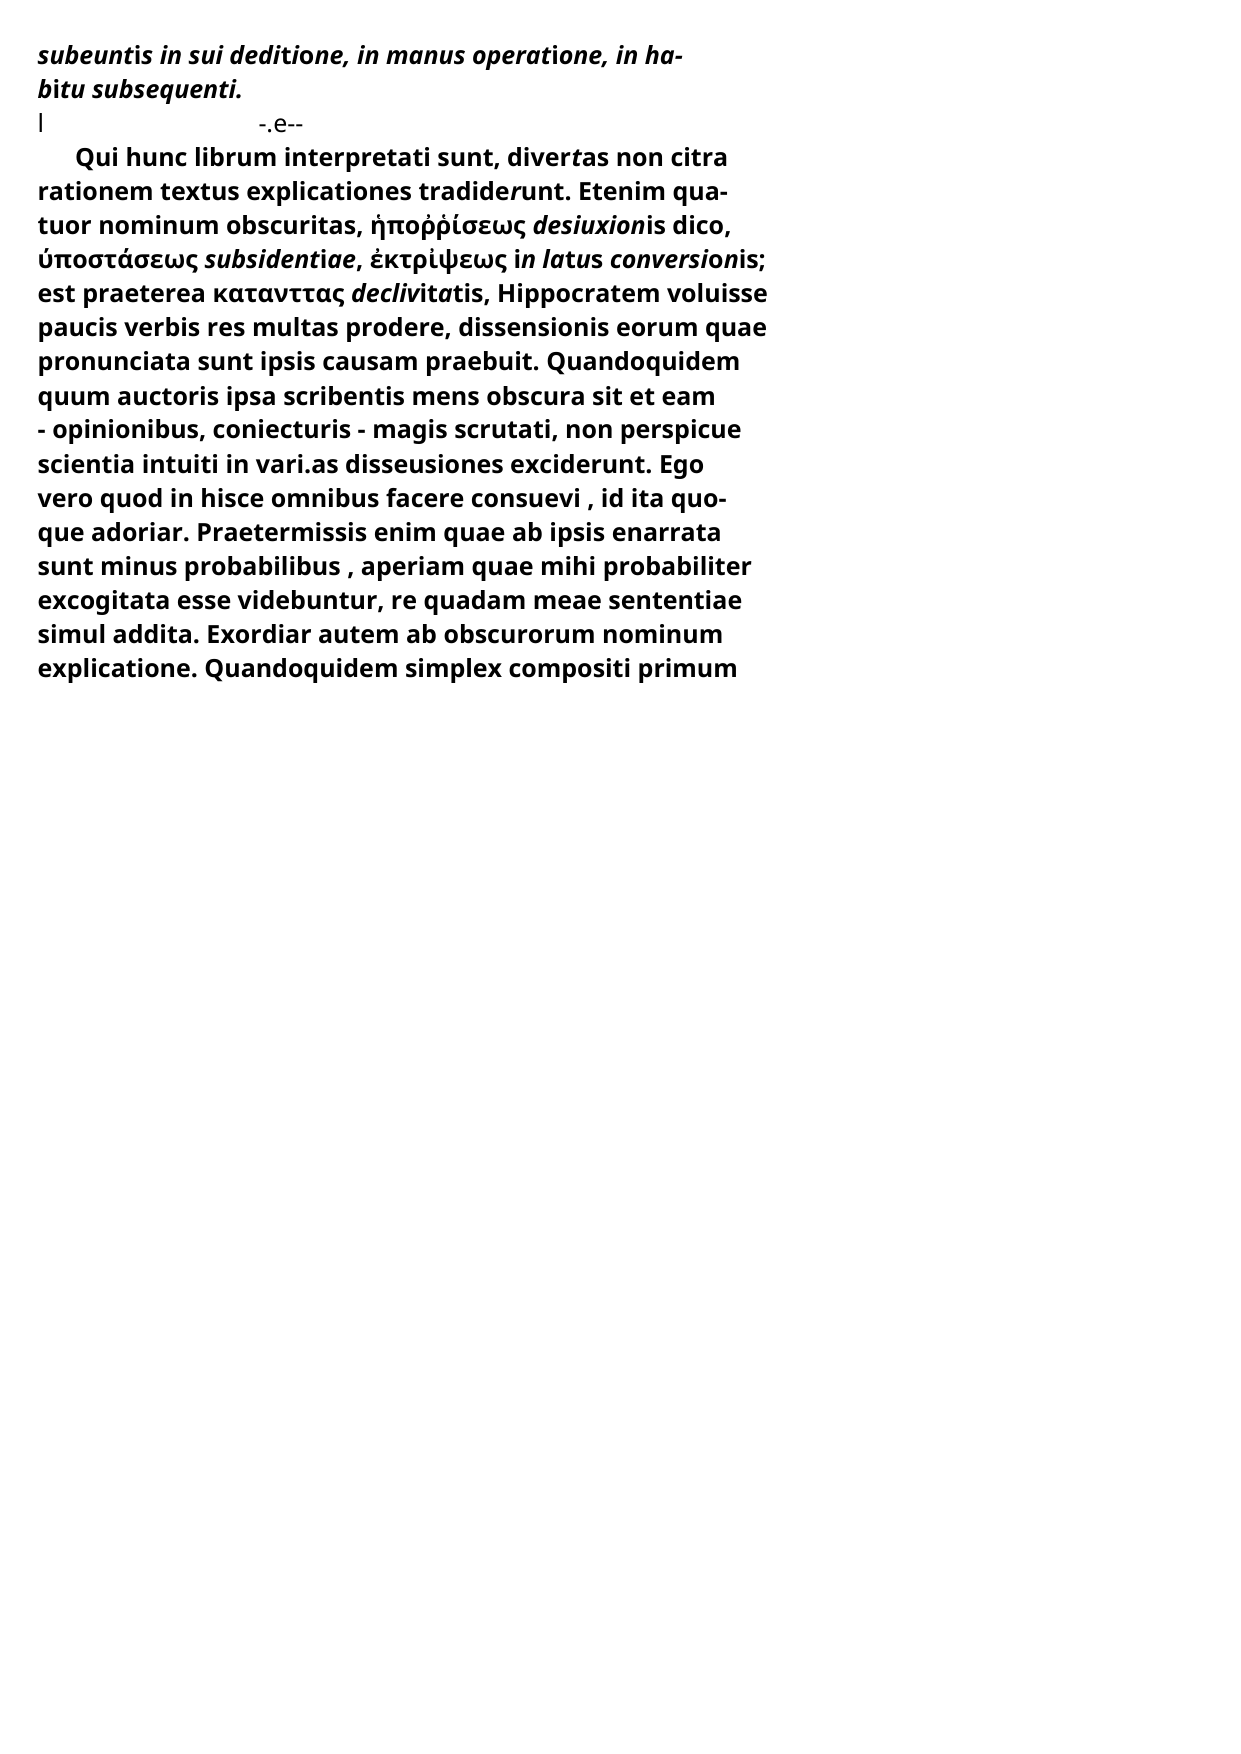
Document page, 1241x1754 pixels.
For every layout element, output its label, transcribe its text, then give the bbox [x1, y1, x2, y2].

text Qui hunc librum interpretati sunt, divertas non citra rationem textus explicationes tradiderunt. Etenim qua- tuor nominum obscuritas, ἡποῤῥίσεως desiuxionis dico, ύποστάσεως subsidentiae, ἐκτρἰψεως in latus conversionis; est praeterea κατανττας declivitatis, Hippocratem voluisse paucis verbis res multas prodere, dissensionis eorum quae pronunciata sunt ipsis causam praebuit. Quandoquidem quum auctoris ipsa scribentis mens obscura sit et eam - opinionibus, coniecturis - magis scrutati, non perspicue scientia intuiti in vari.as disseusiones exciderunt. Ego vero quod in hisce omnibus facere consuevi , id ita quo- que adoriar. Praetermissis enim quae ab ipsis enarrata sunt minus probabilibus , aperiam quae mihi probabiliter excogitata esse videbuntur, re quadam meae sententiae simul addita. Exordiar autem ab obscurorum nominum explicatione. Quandoquidem simplex compositi primum [37, 140, 1203, 685]
text subeuntis in sui deditione, in manus operatione, in ha- bitu subsequenti. l -.e-- [37, 37, 1203, 140]
